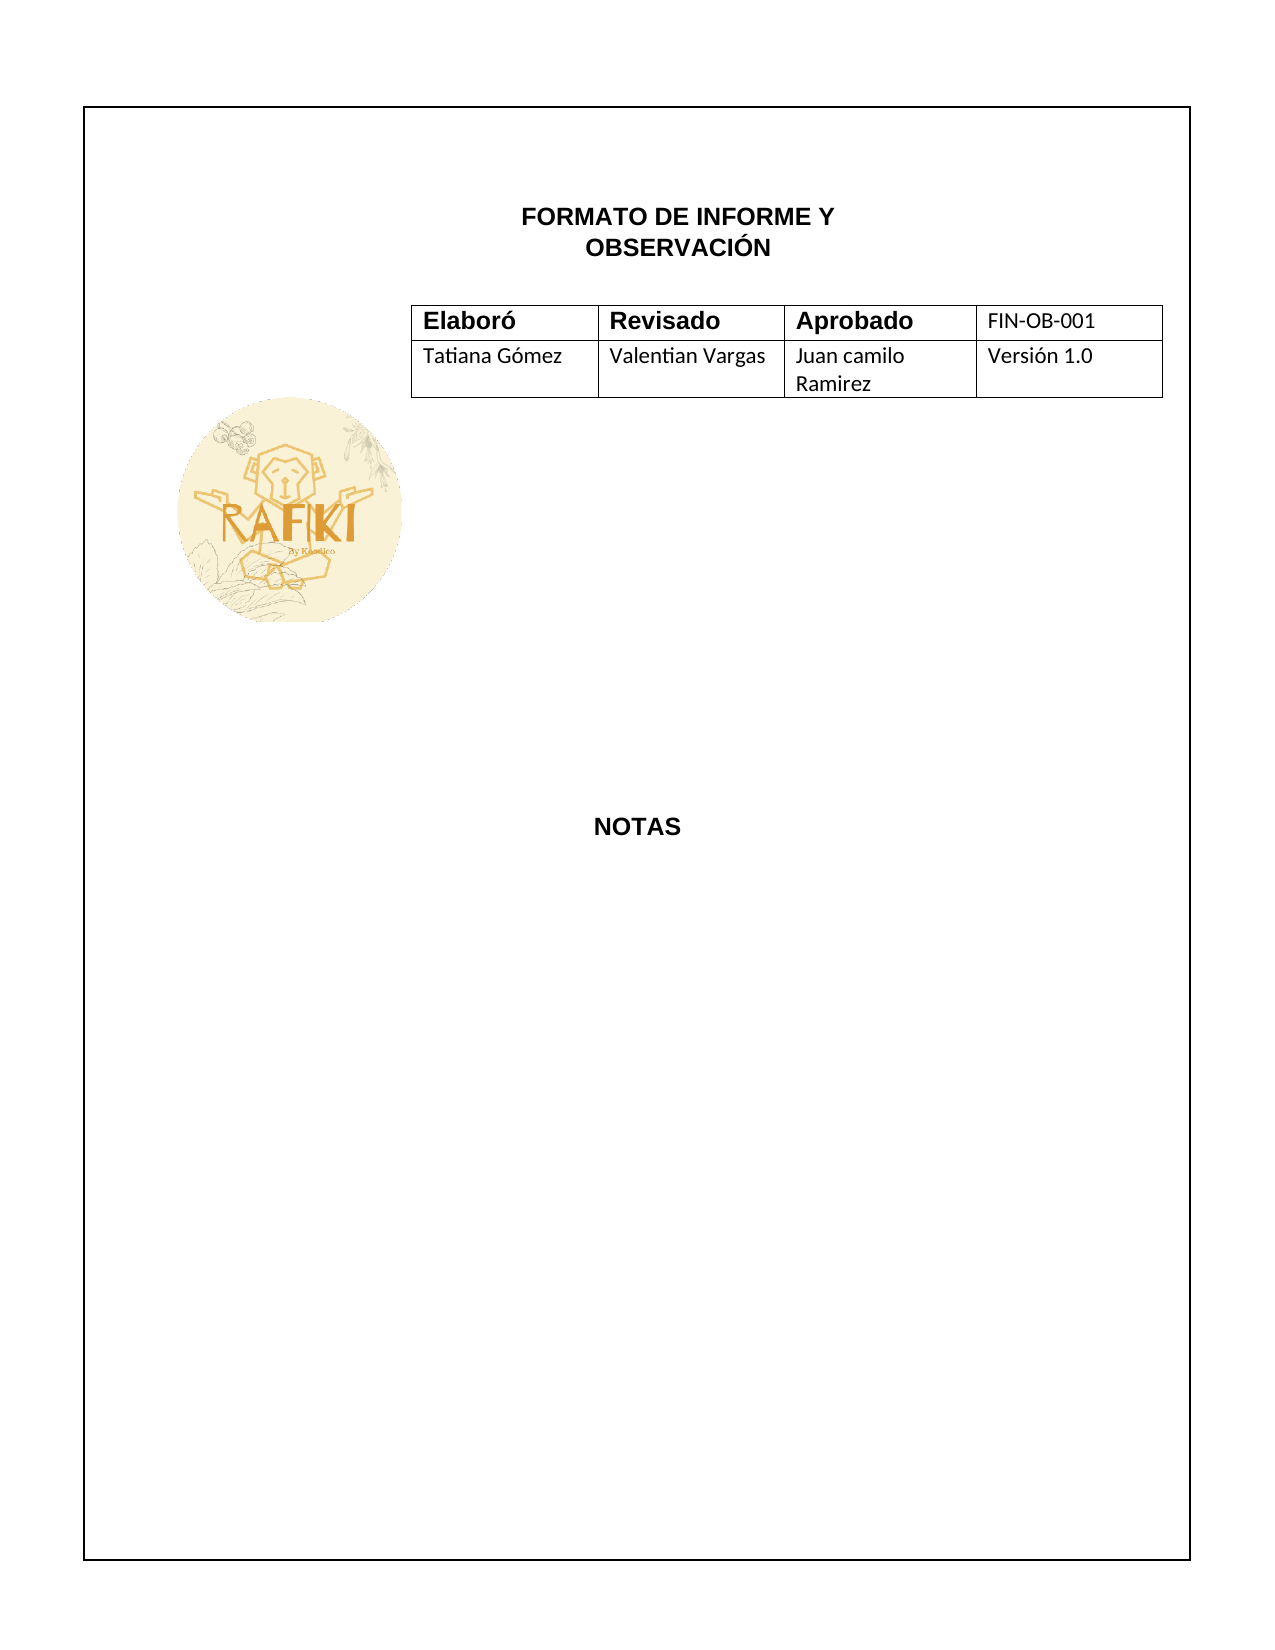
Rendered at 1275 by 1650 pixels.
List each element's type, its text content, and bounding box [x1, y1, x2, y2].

table_header Revisado [599, 306, 784, 340]
table_header Elaboró [412, 306, 598, 340]
table_cell Juan camilo Ramirez [785, 341, 976, 397]
table_cell Versión 1.0 [977, 341, 1162, 397]
text NOTAS [177, 812, 1098, 841]
picture [177, 397, 402, 622]
table_header FIN-OB-001 [977, 306, 1162, 340]
table_cell Valentian Vargas [599, 341, 784, 397]
table_header Aprobado [785, 306, 976, 340]
table_cell Tatiana Gómez [412, 341, 598, 397]
